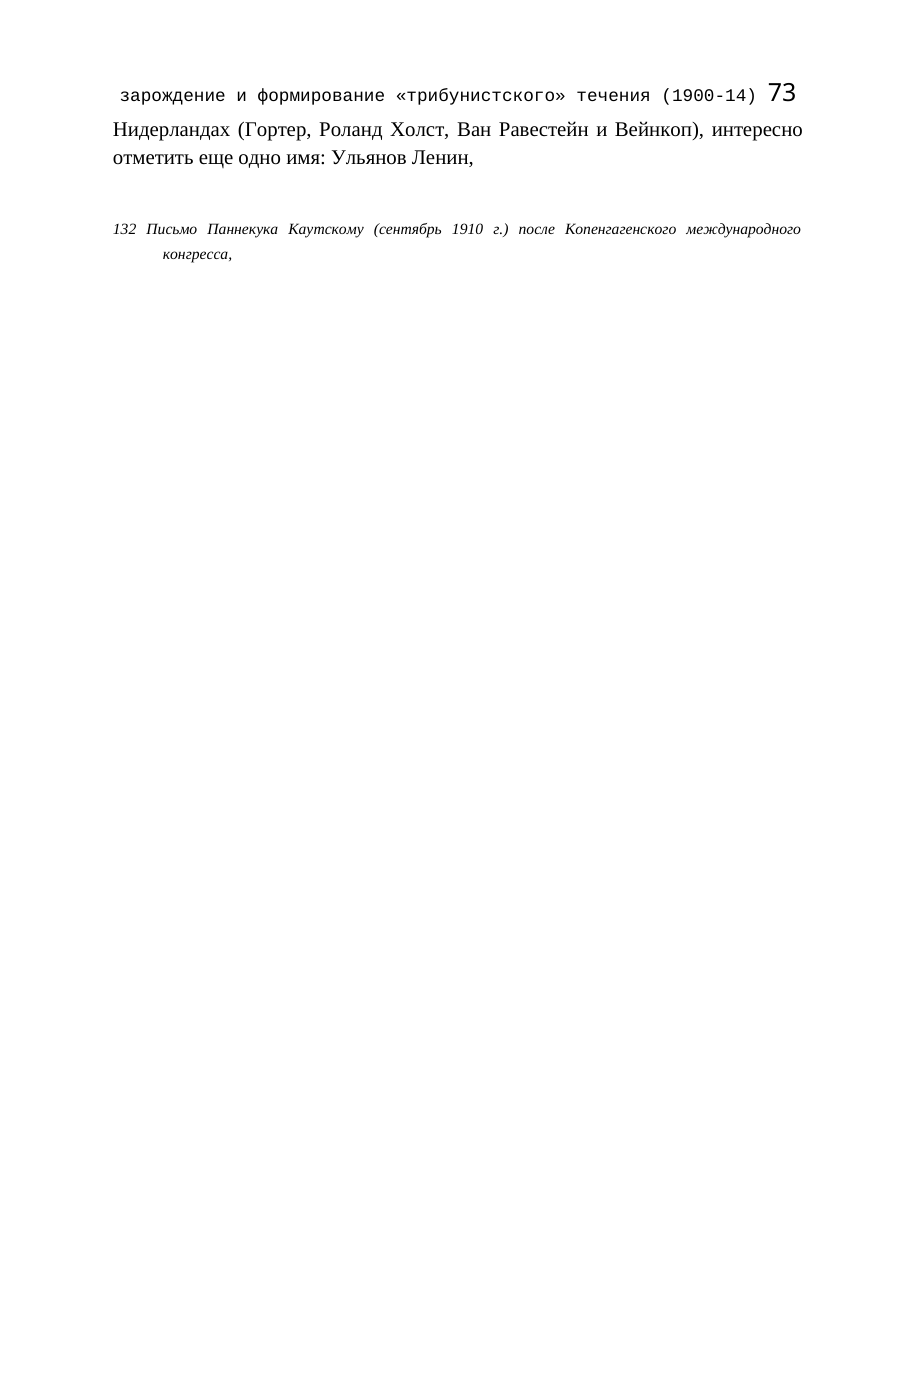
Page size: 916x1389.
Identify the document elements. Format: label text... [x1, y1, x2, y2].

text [113, 117, 804, 169]
text 132 Письмо Паннекука Каутскому (сентябрь 1910 г.) после Копенгагенского международного конгресса, [113, 220, 804, 263]
